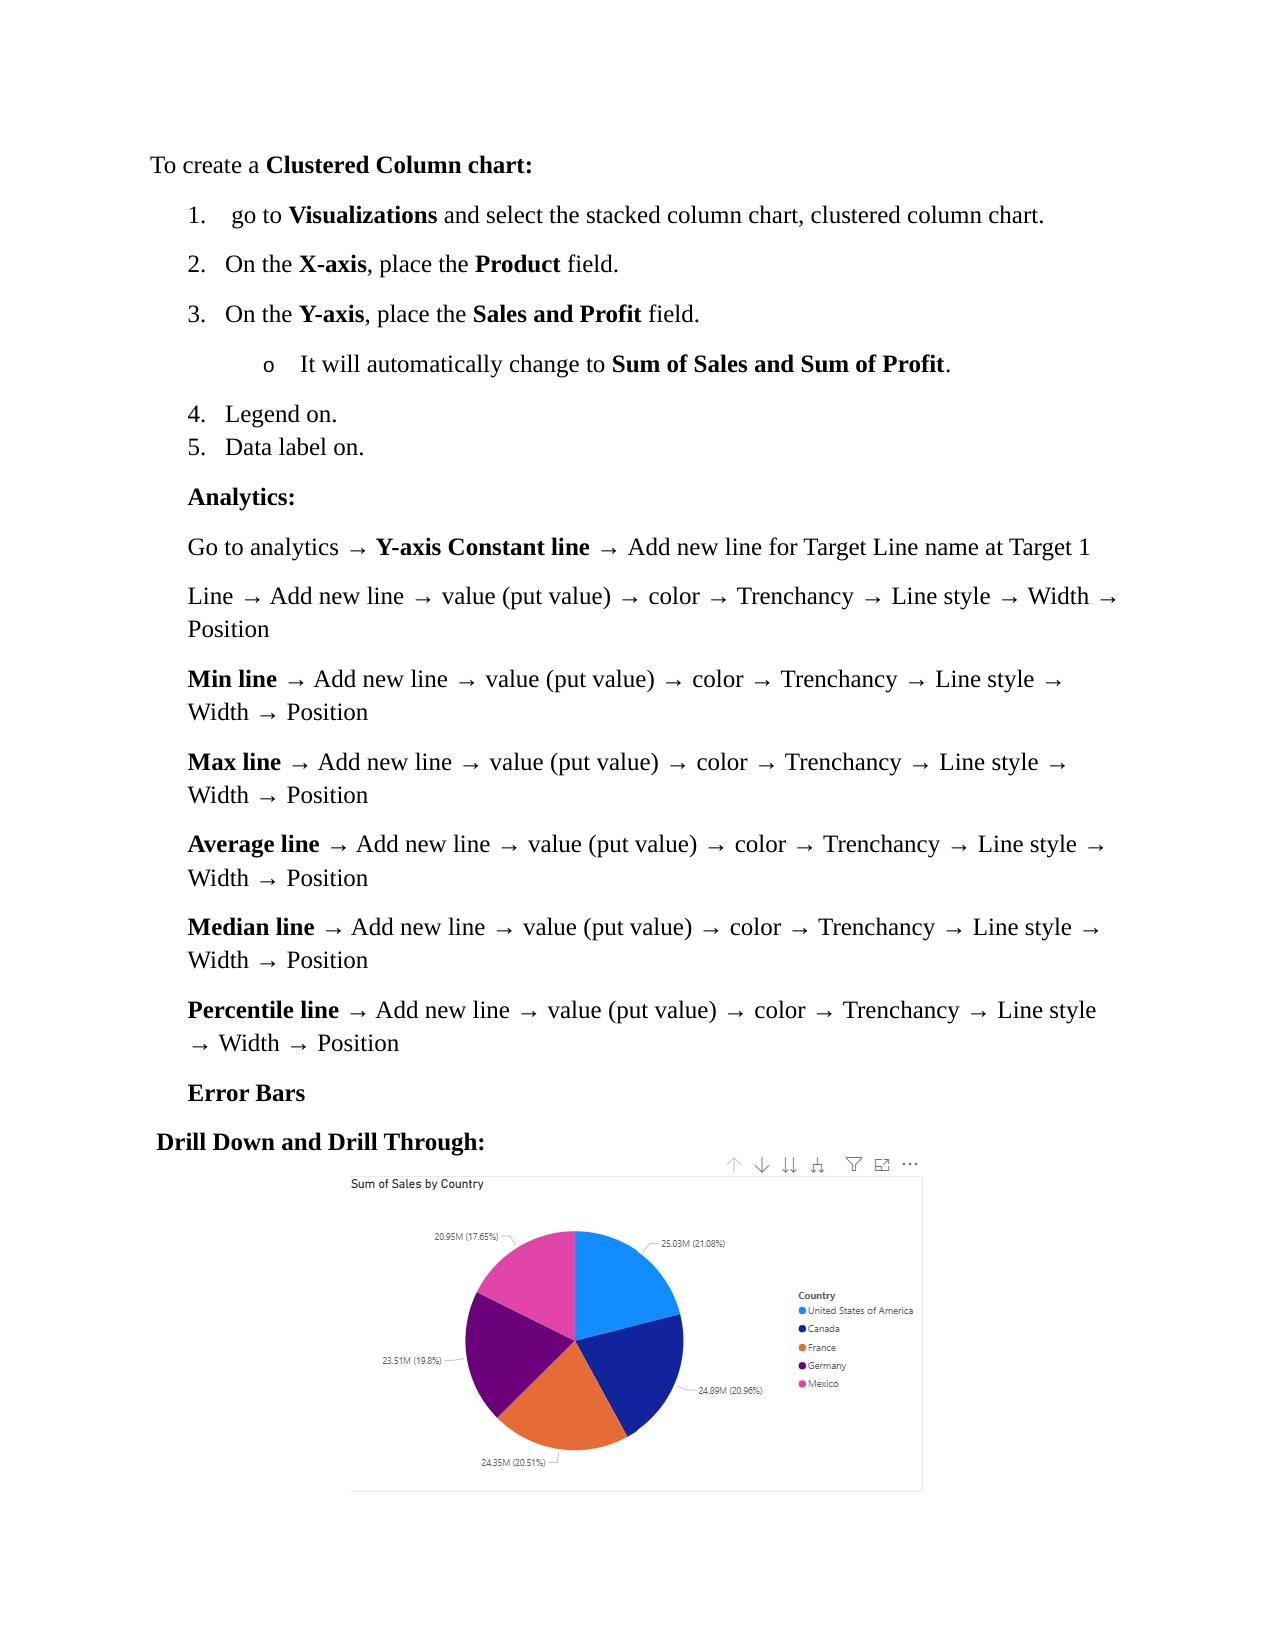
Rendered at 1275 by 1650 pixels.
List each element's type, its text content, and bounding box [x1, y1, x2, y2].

list On the X-axis, place the Product field. [187, 249, 1125, 278]
list On the Y-axis, place the Sales and Profit field. [187, 299, 1125, 328]
text To create a Clustered Column chart: [150, 150, 1125, 179]
list It will automatically change to Sum of Sales and Sum of Profit. [262, 349, 1125, 378]
text Average line → Add new line → value (put value) → color → Trenchancy → Line style → Width → Position [187, 829, 1125, 891]
list go to Visualizations and select the stacked column chart, clustered column chart. [187, 200, 1125, 228]
text Max line → Add new line → value (put value) → color → Trenchancy → Line style → Width → Position [187, 747, 1125, 809]
text Percentile line → Add new line → value (put value) → color → Trenchancy → Line style → Width → Position [187, 995, 1125, 1057]
list Legend on. [187, 399, 1125, 428]
text Line → Add new line → value (put value) → color → Trenchancy → Line style → Width → Position [187, 581, 1125, 643]
text Analytics: [187, 482, 1125, 511]
text Go to analytics → Y-axis Constant line → Add new line for Target Line name at Target 1 [187, 532, 1125, 561]
text Error Bars [187, 1078, 1125, 1106]
text Median line → Add new line → value (put value) → color → Trenchancy → Line style → Width → Position [187, 912, 1125, 974]
text Drill Down and Drill Through: [150, 1127, 1125, 1156]
picture [350, 1156, 925, 1493]
text Min line → Add new line → value (put value) → color → Trenchancy → Line style → Width → Position [187, 664, 1125, 726]
list Data label on. [187, 432, 1125, 461]
